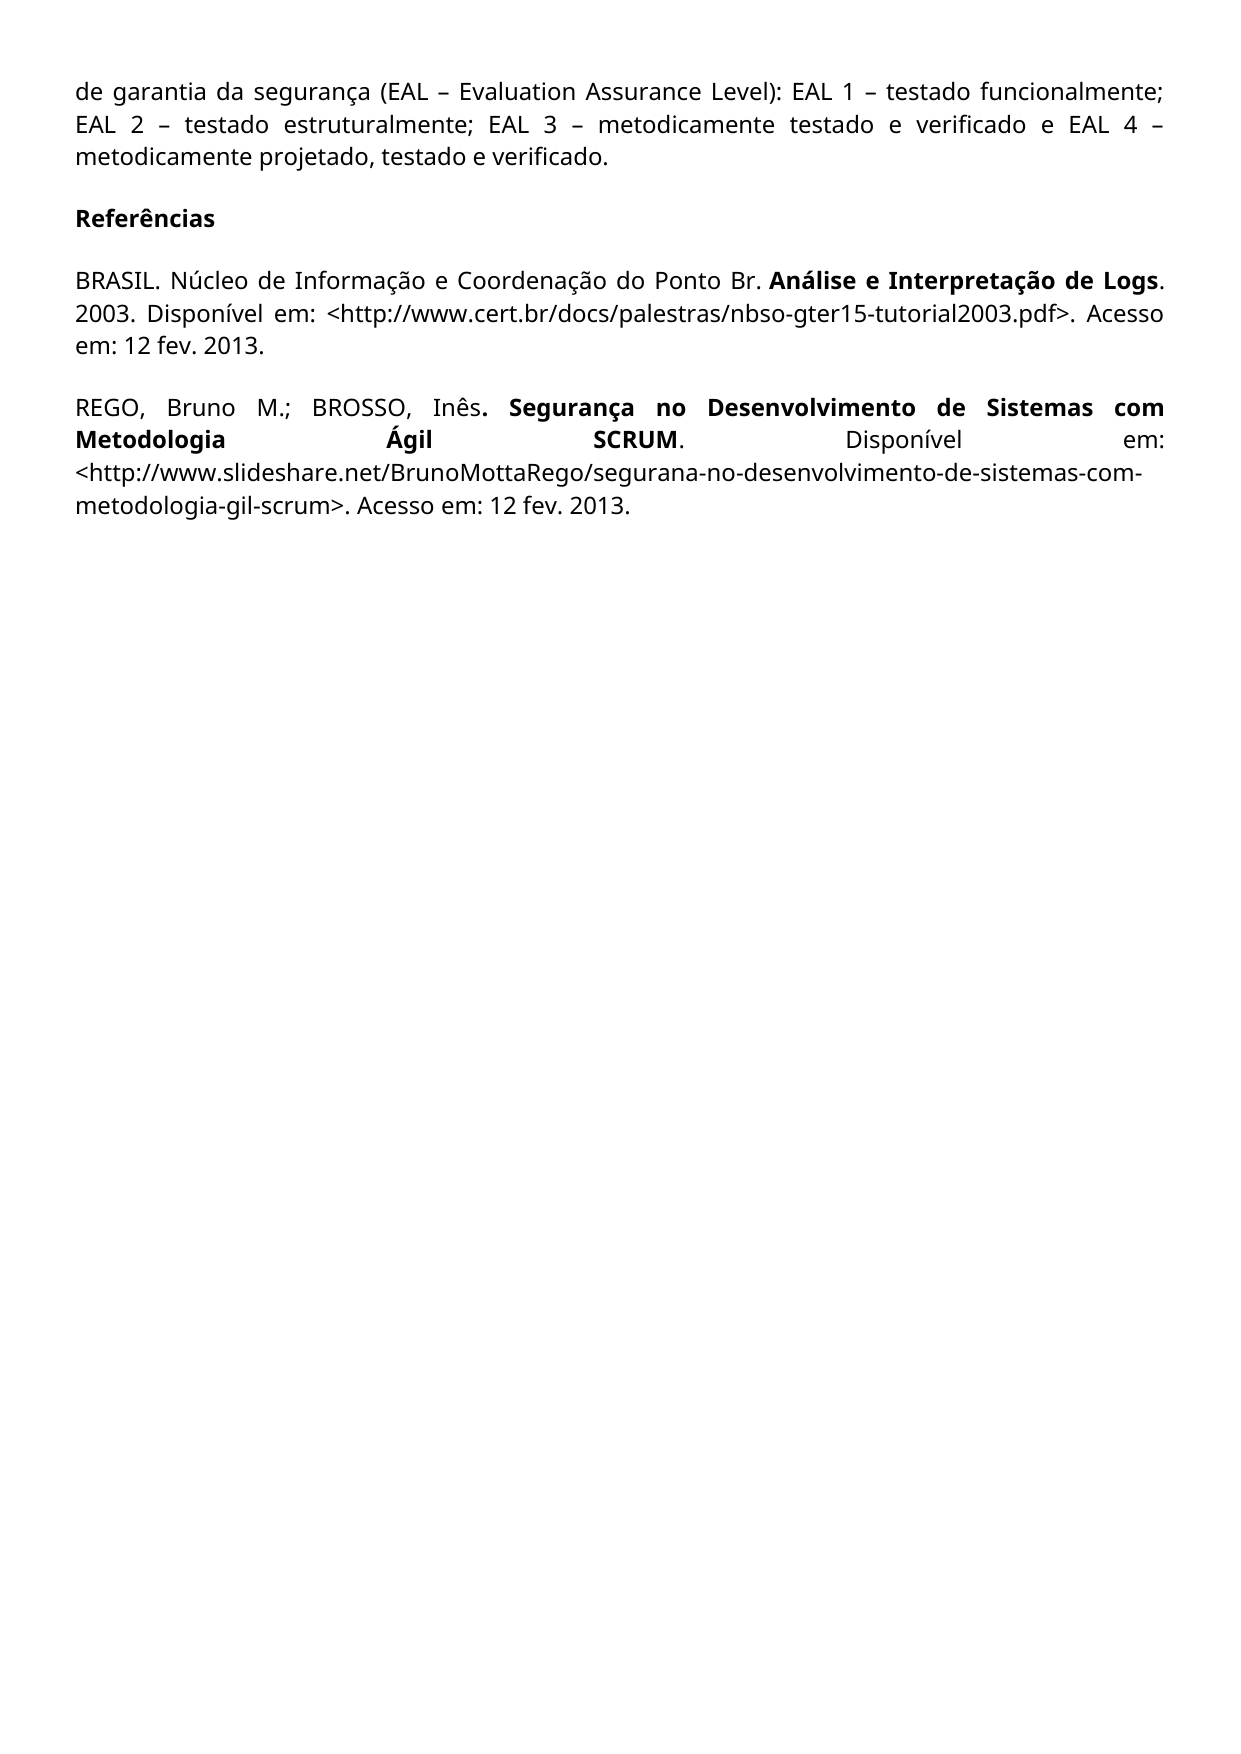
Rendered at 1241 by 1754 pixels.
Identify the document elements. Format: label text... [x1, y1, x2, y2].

text Referências [75, 202, 1165, 234]
text REGO, Bruno M.; BROSSO, Inês. Segurança no Desenvolvimento de Sistemas com Metodologia Ágil SCRUM. Disponível em: <http://www.slideshare.net/BrunoMottaRego/segurana-no-desenvolvimento-de-sistemas-com-metodologia-gil-scrum>. Acesso em: 12 fev. 2013. [75, 391, 1165, 521]
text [75, 75, 1165, 173]
text BRASIL. Núcleo de Informação e Coordenação do Ponto Br. Análise e Interpretação de Logs. 2003. Disponível em: <http://www.cert.br/docs/palestras/nbso-gter15-tutorial2003.pdf>. Acesso em: 12 fev. 2013. [75, 264, 1165, 362]
